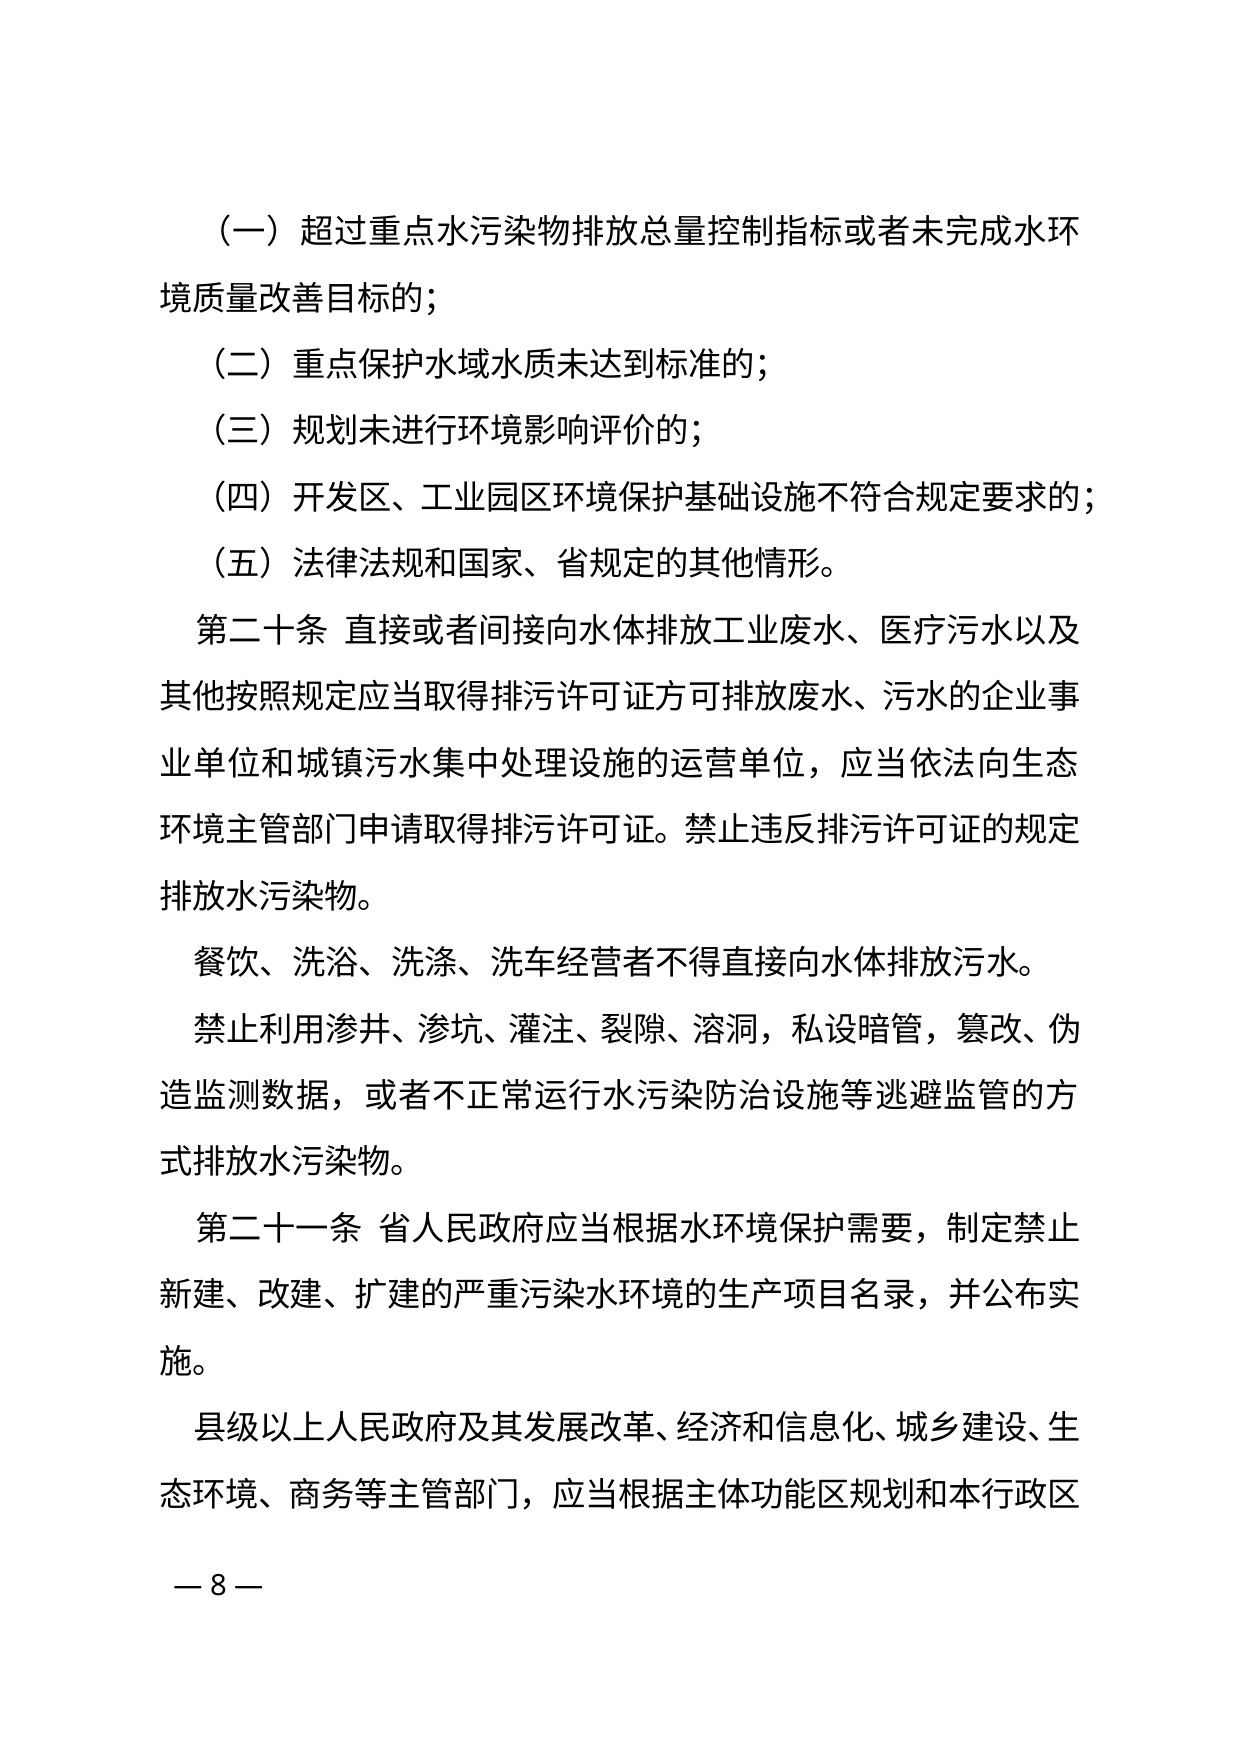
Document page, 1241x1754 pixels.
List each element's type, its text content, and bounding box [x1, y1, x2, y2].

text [159, 1392, 1081, 1525]
text （一）超过重点水污染物排放总量控制指标或者未完成水环境质量改善目标的； [159, 329, 1081, 462]
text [159, 196, 1081, 329]
text （四）开发区、工业园区环境保护基础设施不符合规定要求的； [159, 594, 1081, 727]
text 第二十条 直接或者间接向水体排放工业废水、医疗污水以及其他按照规定应当取得排污许可证方可排放废水、污水的企业事业单位和城镇污水集中处理设施的运营单位，应当依法向生态环境主管部门申请取得排污许可证。禁止违反排污许可证的规定排放水污染物。 [159, 794, 1081, 1126]
text （五）法律法规和国家、省规定的其他情形。 [159, 727, 1081, 794]
text 禁止利用渗井、渗坑、灌注、裂隙、溶洞，私设暗管，篡改、伪造监测数据，或者不正常运行水污染防治设施等逃避监管的方式排放水污染物。 [159, 1193, 1081, 1392]
text （三）规划未进行环境影响评价的； [159, 528, 1081, 594]
text （二）重点保护水域水质未达到标准的； [159, 462, 1081, 528]
text 餐饮、洗浴、洗涤、洗车经营者不得直接向水体排放污水。 [159, 1126, 1081, 1193]
